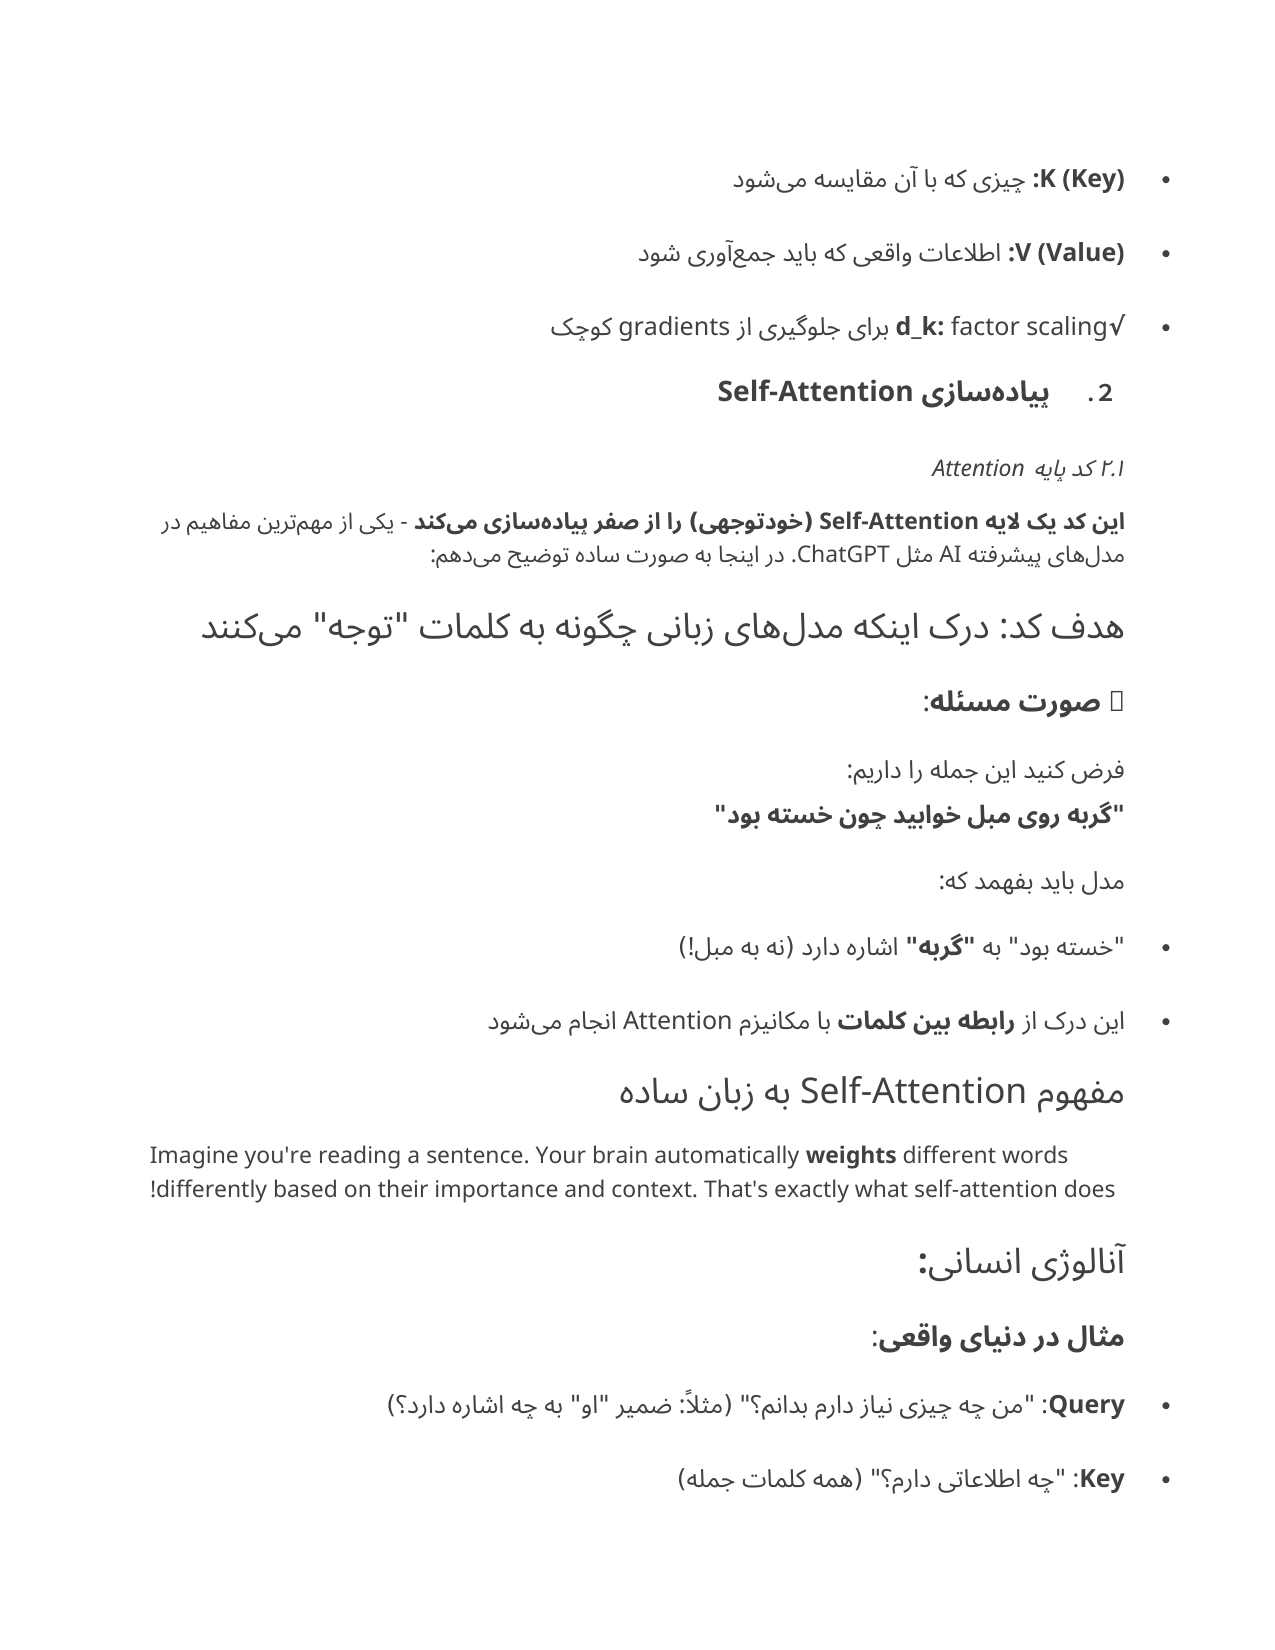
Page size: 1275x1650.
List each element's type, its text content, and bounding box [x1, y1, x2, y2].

subtitle هدف کد: درک اینکه مدل‌های زبانی چگونه به کلمات "توجه" می‌کنند [150, 601, 1125, 649]
subtitle ۲.۱ کد پایه Attention [150, 438, 1125, 483]
subtitle مفهوم Self-Attention به زبان ساده [150, 1066, 1125, 1114]
list Key: "چه اطلاعاتی دارم؟" (همه کلمات جمله) [150, 1449, 1162, 1494]
subtitle پیاده‌سازی Self-Attention [150, 372, 1087, 410]
subtitle مثال در دنیای واقعی: [150, 1316, 1125, 1354]
list V (Value): اطلاعات واقعی که باید جمع‌آوری شود [150, 224, 1162, 268]
list "خسته بود" به "گربه" اشاره دارد (نه به مبل!) [150, 918, 1162, 963]
subtitle آنالوژی انسانی: [150, 1235, 1125, 1283]
text مدل باید بفهمد که: [150, 852, 1125, 897]
list این درک از رابطه بین کلمات با مکانیزم Attention انجام می‌شود [150, 992, 1162, 1037]
subtitle 📖 صورت مسئله: [150, 681, 1125, 719]
list Query: "من چه چیزی نیاز دارم بدانم؟" (مثلاً: ضمیر "او" به چه اشاره دارد؟) [150, 1376, 1162, 1420]
text Imagine you're reading a sentence. Your brain automatically weights different words differently based on their importance and context. That's exactly what self-attention does! [150, 1139, 1125, 1204]
list √d_k: factor scaling برای جلوگیری از gradients کوچک [150, 298, 1162, 342]
text این کد یک لایه Self-Attention (خودتوجهی) را از صفر پیاده‌سازی می‌کند - یکی از مهم‌ترین مفاهیم در مدل‌های پیشرفته AI مثل ChatGPT. در اینجا به صورت ساده توضیح می‌دهم: [150, 504, 1125, 569]
list K (Key): چیزی که با آن مقایسه می‌شود [150, 150, 1162, 195]
text فرض کنید این جمله را داریم: "گربه روی مبل خوابید چون خسته بود" [150, 741, 1125, 830]
